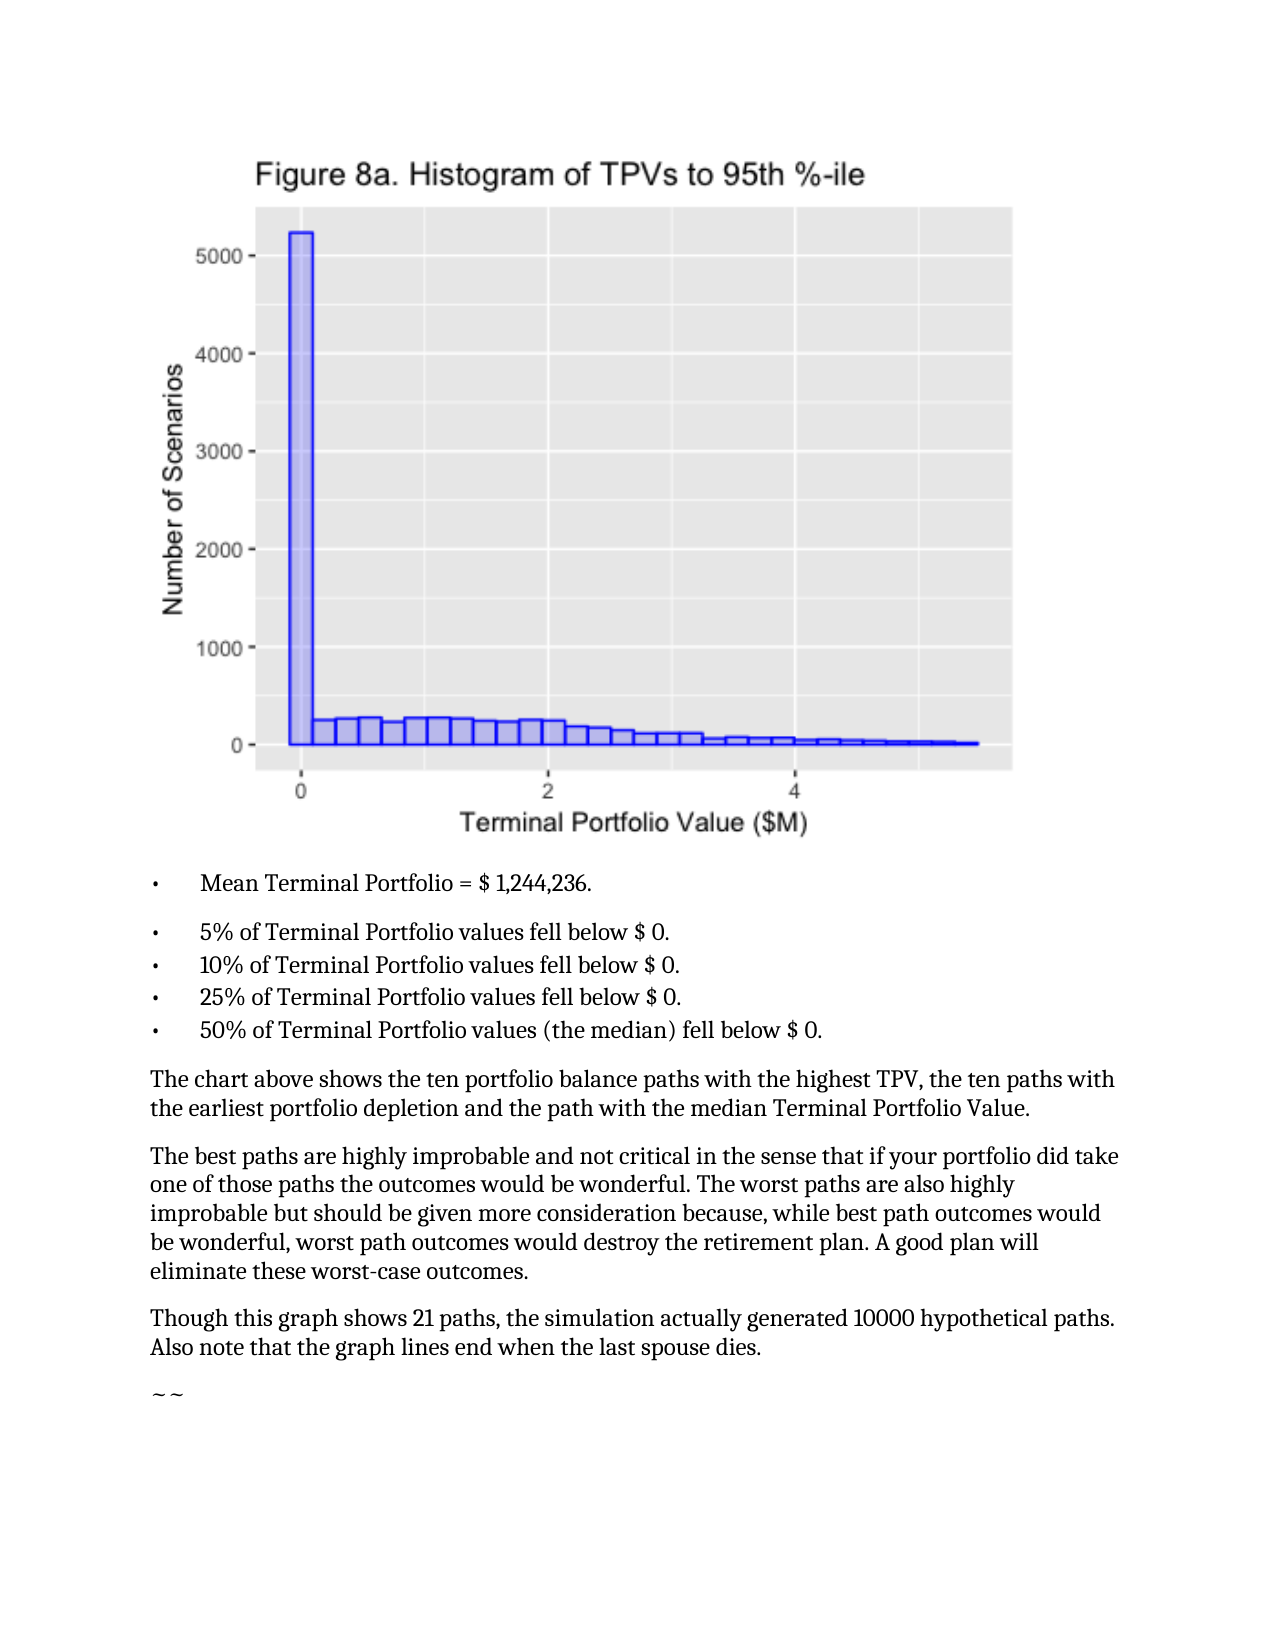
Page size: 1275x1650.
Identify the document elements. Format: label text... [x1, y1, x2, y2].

list 50% of Terminal Portfolio values (the median) fell below $ 0. [150, 1016, 1125, 1044]
list 10% of Terminal Portfolio values fell below $ 0. [150, 951, 1125, 979]
text The best paths are highly improbable and not critical in the sense that if your portfolio did take one of those paths the outcomes would be wonderful. The worst paths are also highly improbable but should be given more consideration because, while best path outcomes would be wonderful, worst path outcomes would destroy the retirement plan. A good plan will eliminate these worst-case outcomes. [150, 1142, 1125, 1285]
text ~~ [150, 1380, 1125, 1409]
list 5% of Terminal Portfolio values fell below $ 0. [150, 918, 1125, 947]
picture [150, 150, 1025, 850]
text The chart above shows the ten portfolio balance paths with the highest TPV, the ten paths with the earliest portfolio depletion and the path with the median Terminal Portfolio Value. [150, 1065, 1125, 1123]
text Though this graph shows 21 paths, the simulation actually generated 10000 hypothetical paths. Also note that the graph lines end when the last spouse dies. [150, 1304, 1125, 1362]
list Mean Terminal Portfolio = $ 1,244,236. [150, 869, 1125, 897]
list 25% of Terminal Portfolio values fell below $ 0. [150, 983, 1125, 1012]
